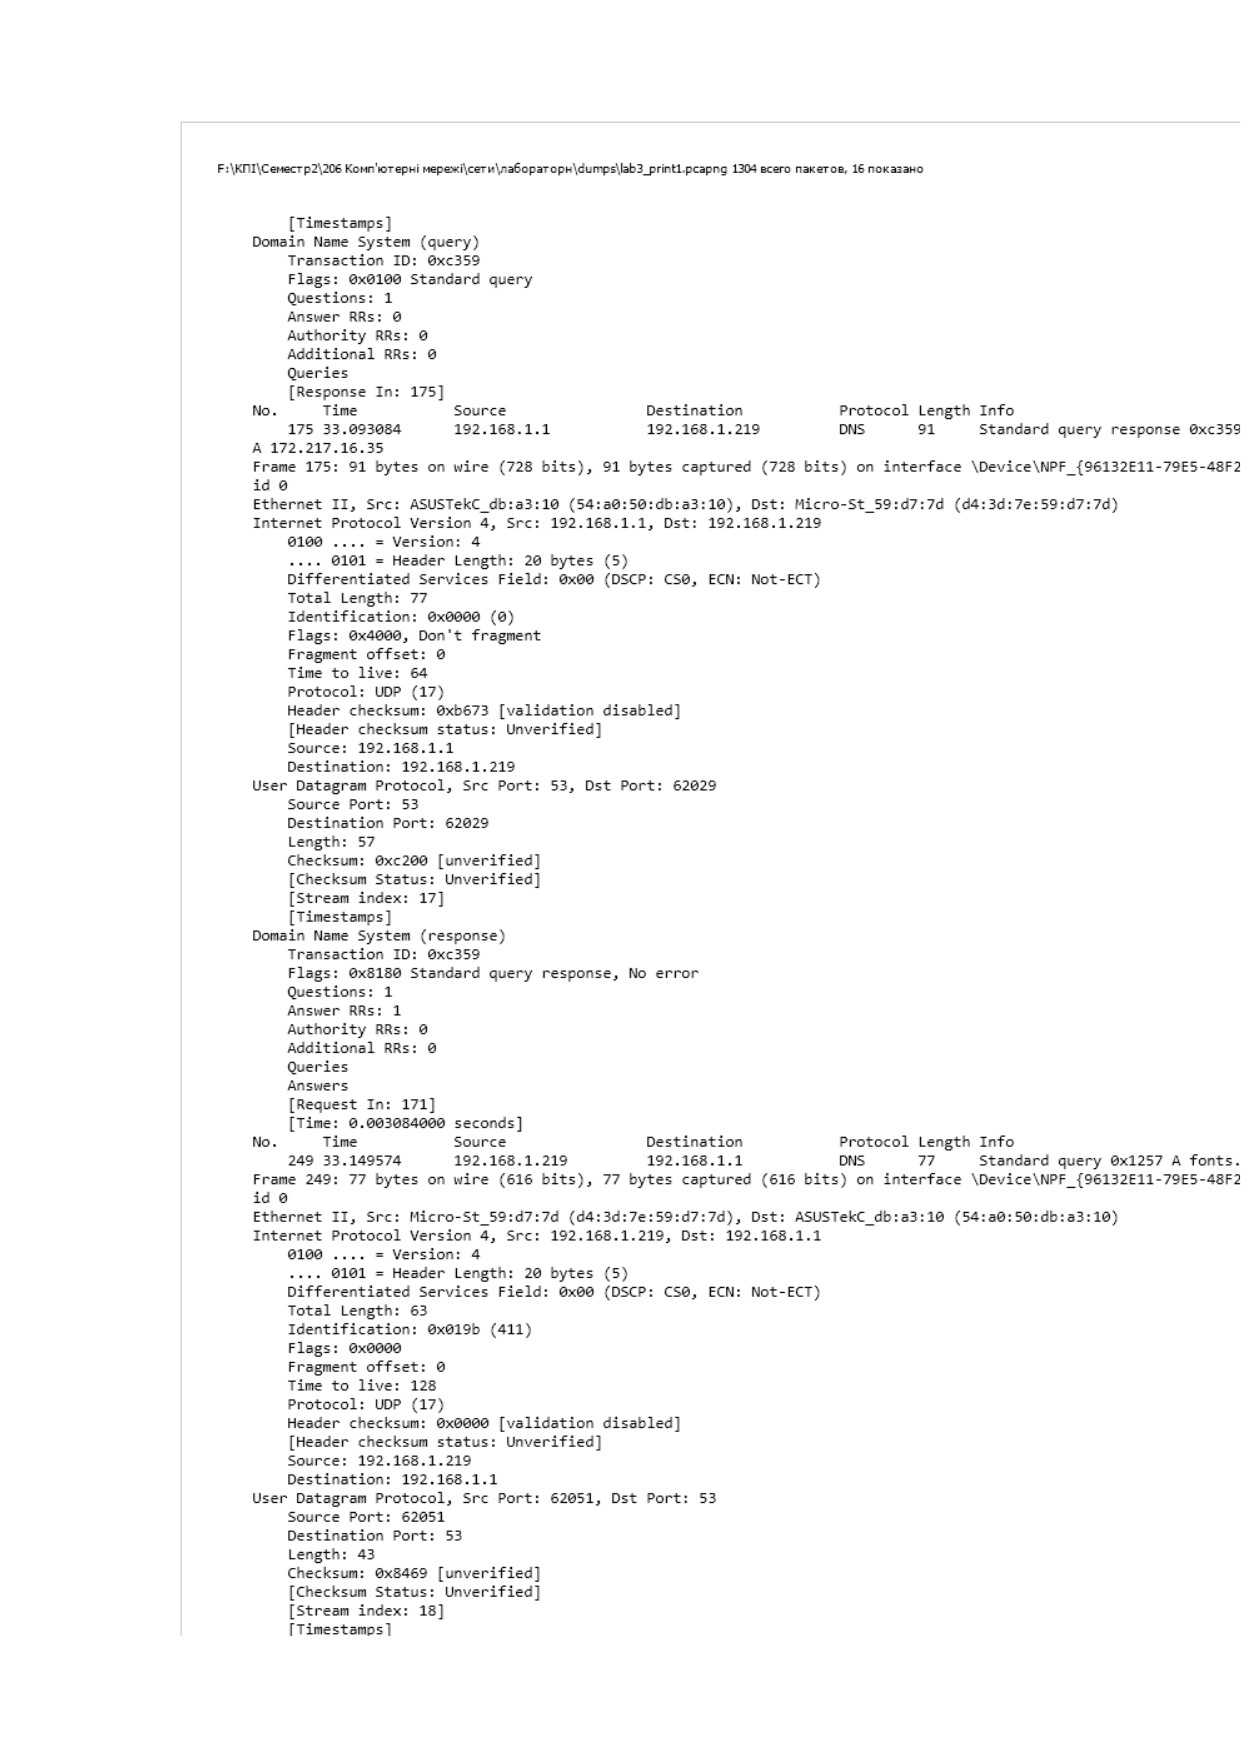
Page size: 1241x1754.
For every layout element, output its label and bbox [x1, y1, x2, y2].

picture [177, 118, 1241, 1636]
